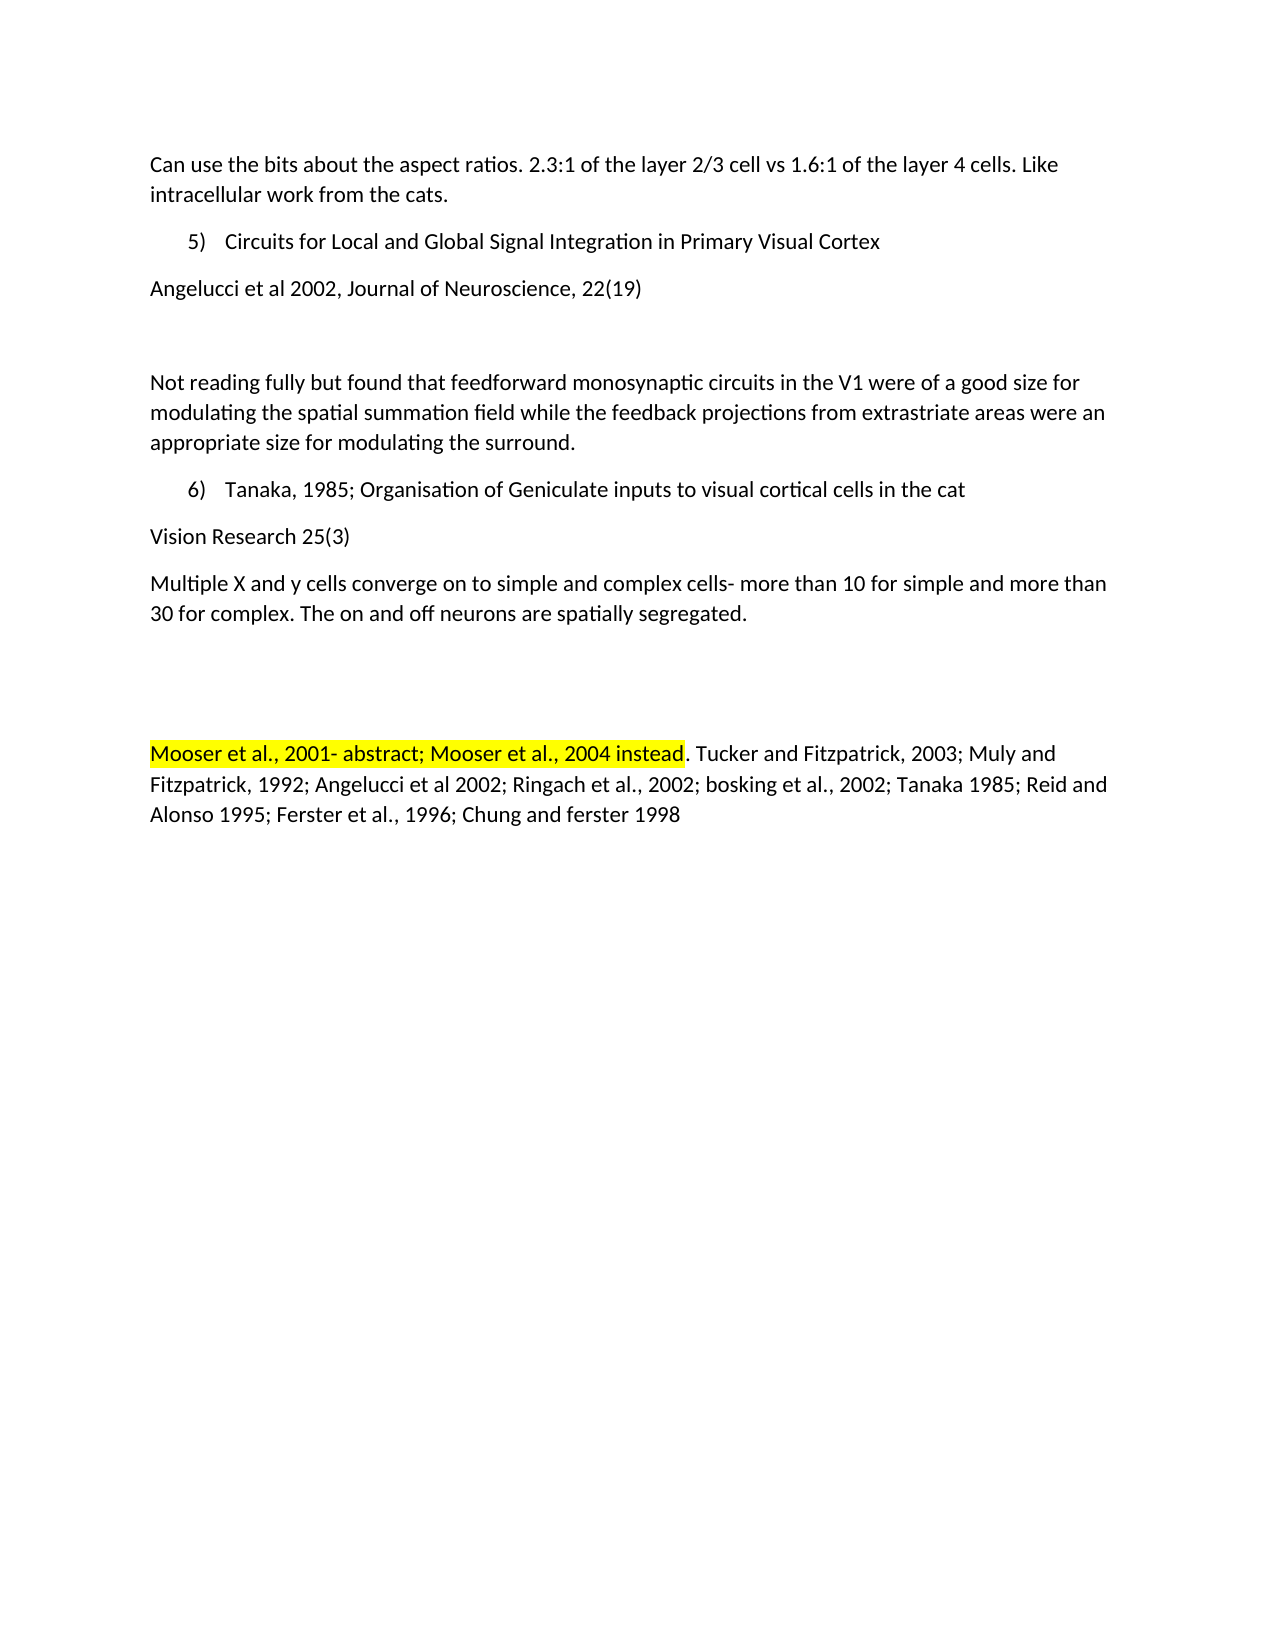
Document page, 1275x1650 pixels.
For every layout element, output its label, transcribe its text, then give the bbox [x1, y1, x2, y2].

text Multiple X and y cells converge on to simple and complex cells- more than 10 for simple and more than 30 for complex. The on and off neurons are spatially segregated. [150, 569, 1125, 627]
text Not reading fully but found that feedforward monosynaptic circuits in the V1 were of a good size for modulating the spatial summation field while the feedback projections from extrastriate areas were an appropriate size for modulating the surround. [150, 368, 1125, 456]
text Angelucci et al 2002, Journal of Neuroscience, 22(19) [150, 274, 1125, 302]
text Mooser et al., 2001- abstract; Mooser et al., 2004 instead. Tucker and Fitzpatrick, 2003; Muly and Fitzpatrick, 1992; Angelucci et al 2002; Ringach et al., 2002; bosking et al., 2002; Tanaka 1985; Reid and Alonso 1995; Ferster et al., 1996; Chung and ferster 1998 [150, 739, 1125, 828]
list Tanaka, 1985; Organisation of Geniculate inputs to visual cortical cells in the cat [187, 475, 1125, 503]
list Circuits for Local and Global Signal Integration in Primary Visual Cortex [187, 227, 1125, 255]
text Vision Research 25(3) [150, 522, 1125, 550]
text Can use the bits about the aspect ratios. 2.3:1 of the layer 2/3 cell vs 1.6:1 of the layer 4 cells. Like intracellular work from the cats. [150, 150, 1125, 208]
